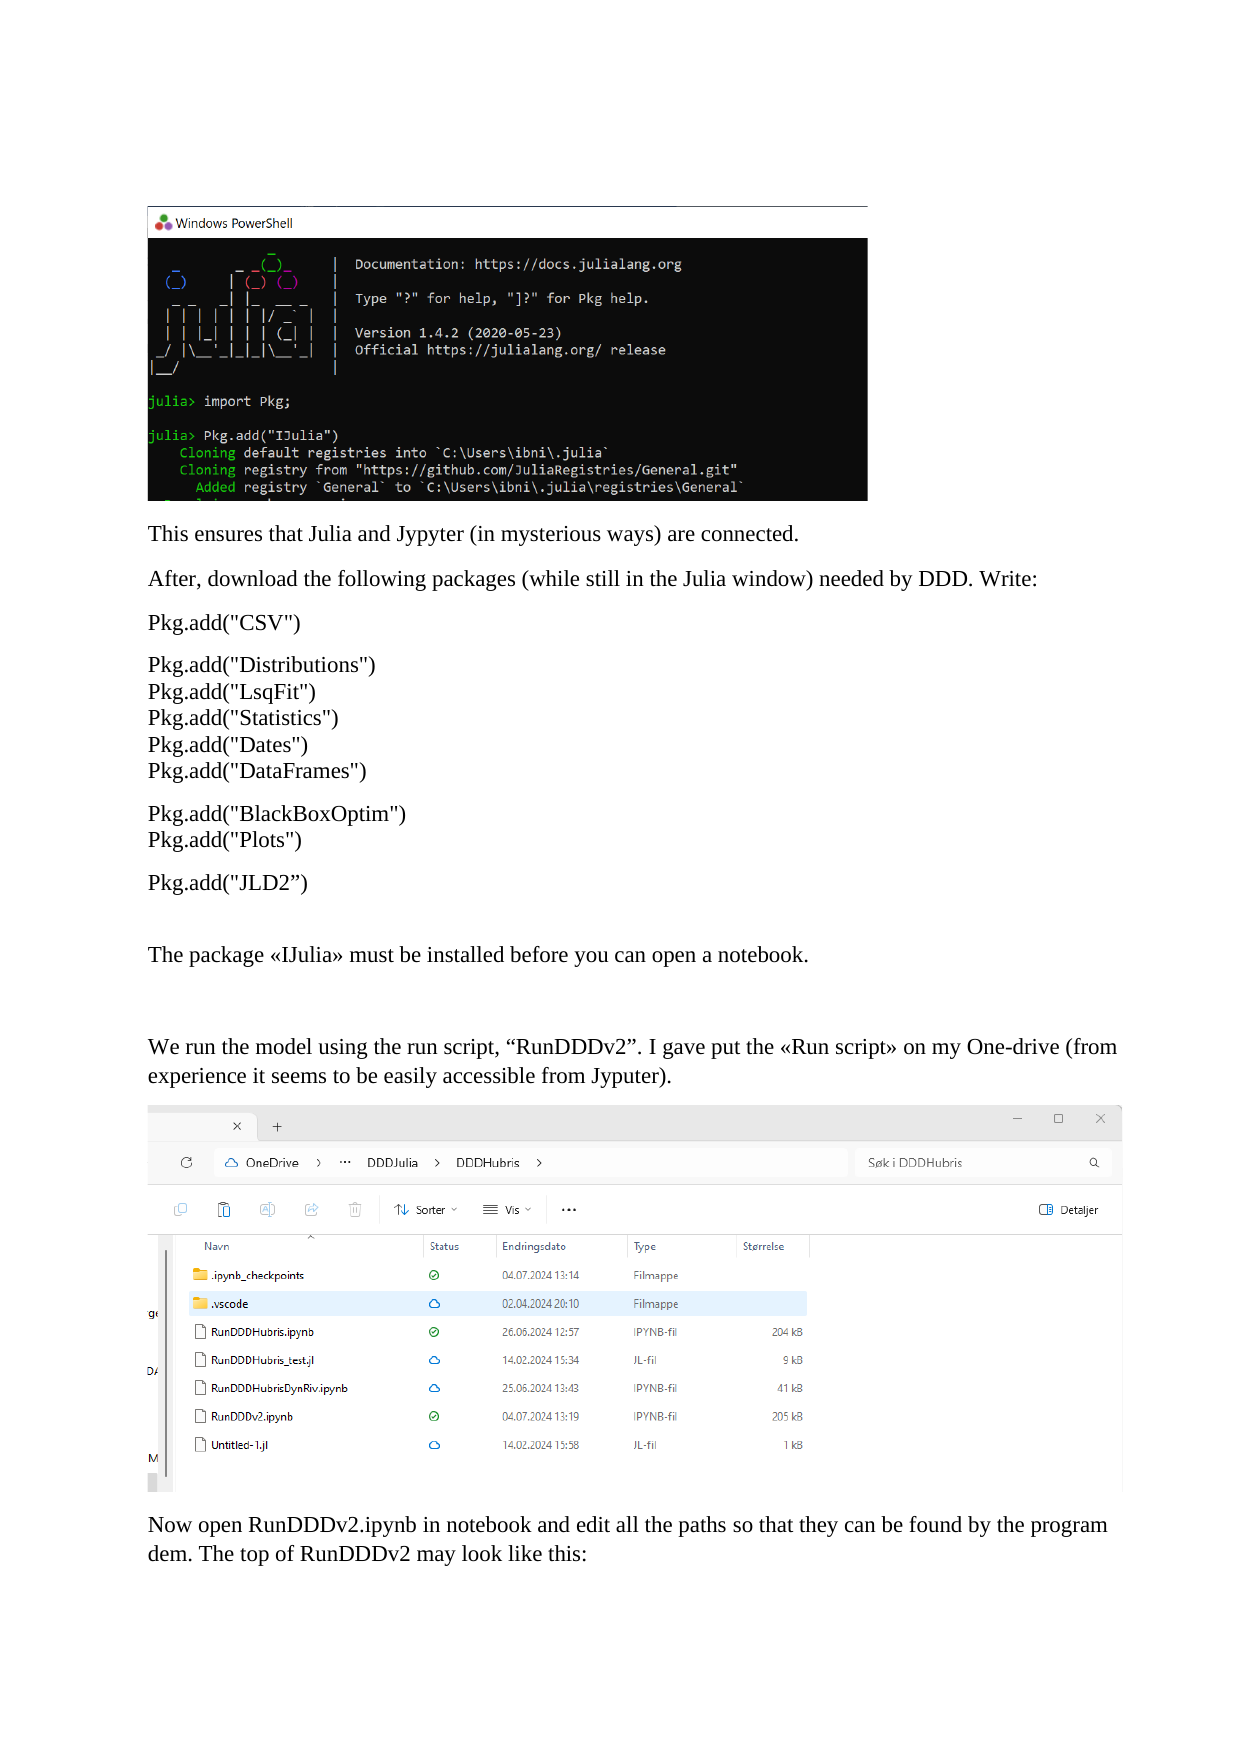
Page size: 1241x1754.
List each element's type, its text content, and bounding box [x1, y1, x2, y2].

text We run the model using the run script, “RunDDDv2”. I gave put the «Run script» on my One-drive (from experience it seems to be easily accessible from Jyputer). [148, 1030, 1122, 1089]
text Now open RunDDDv2.ipynb in notebook and edit all the paths so that they can be found by the program dem. The top of RunDDDv2 may look like this: [148, 1508, 1122, 1567]
text Pkg.add("BlackBoxOptim") Pkg.add("Plots") [148, 800, 1122, 853]
text After, download the following packages (while still in the Julia window) needed by DDD. Write: [148, 563, 1122, 592]
text Pkg.add("Distributions") Pkg.add("LsqFit") Pkg.add("Statistics") Pkg.add("Dates") Pkg.add("DataFrames") [148, 652, 1122, 783]
text Pkg.add("JLD2”) [148, 869, 1122, 922]
text The package «IJulia» must be installed before you can open a notebook. [148, 939, 1122, 968]
text This ensures that Julia and Jypyter (in mysterious ways) are connected. [148, 517, 1122, 546]
picture [147, 206, 868, 501]
text Pkg.add("CSV") [148, 608, 1122, 635]
picture [147, 1105, 1123, 1492]
